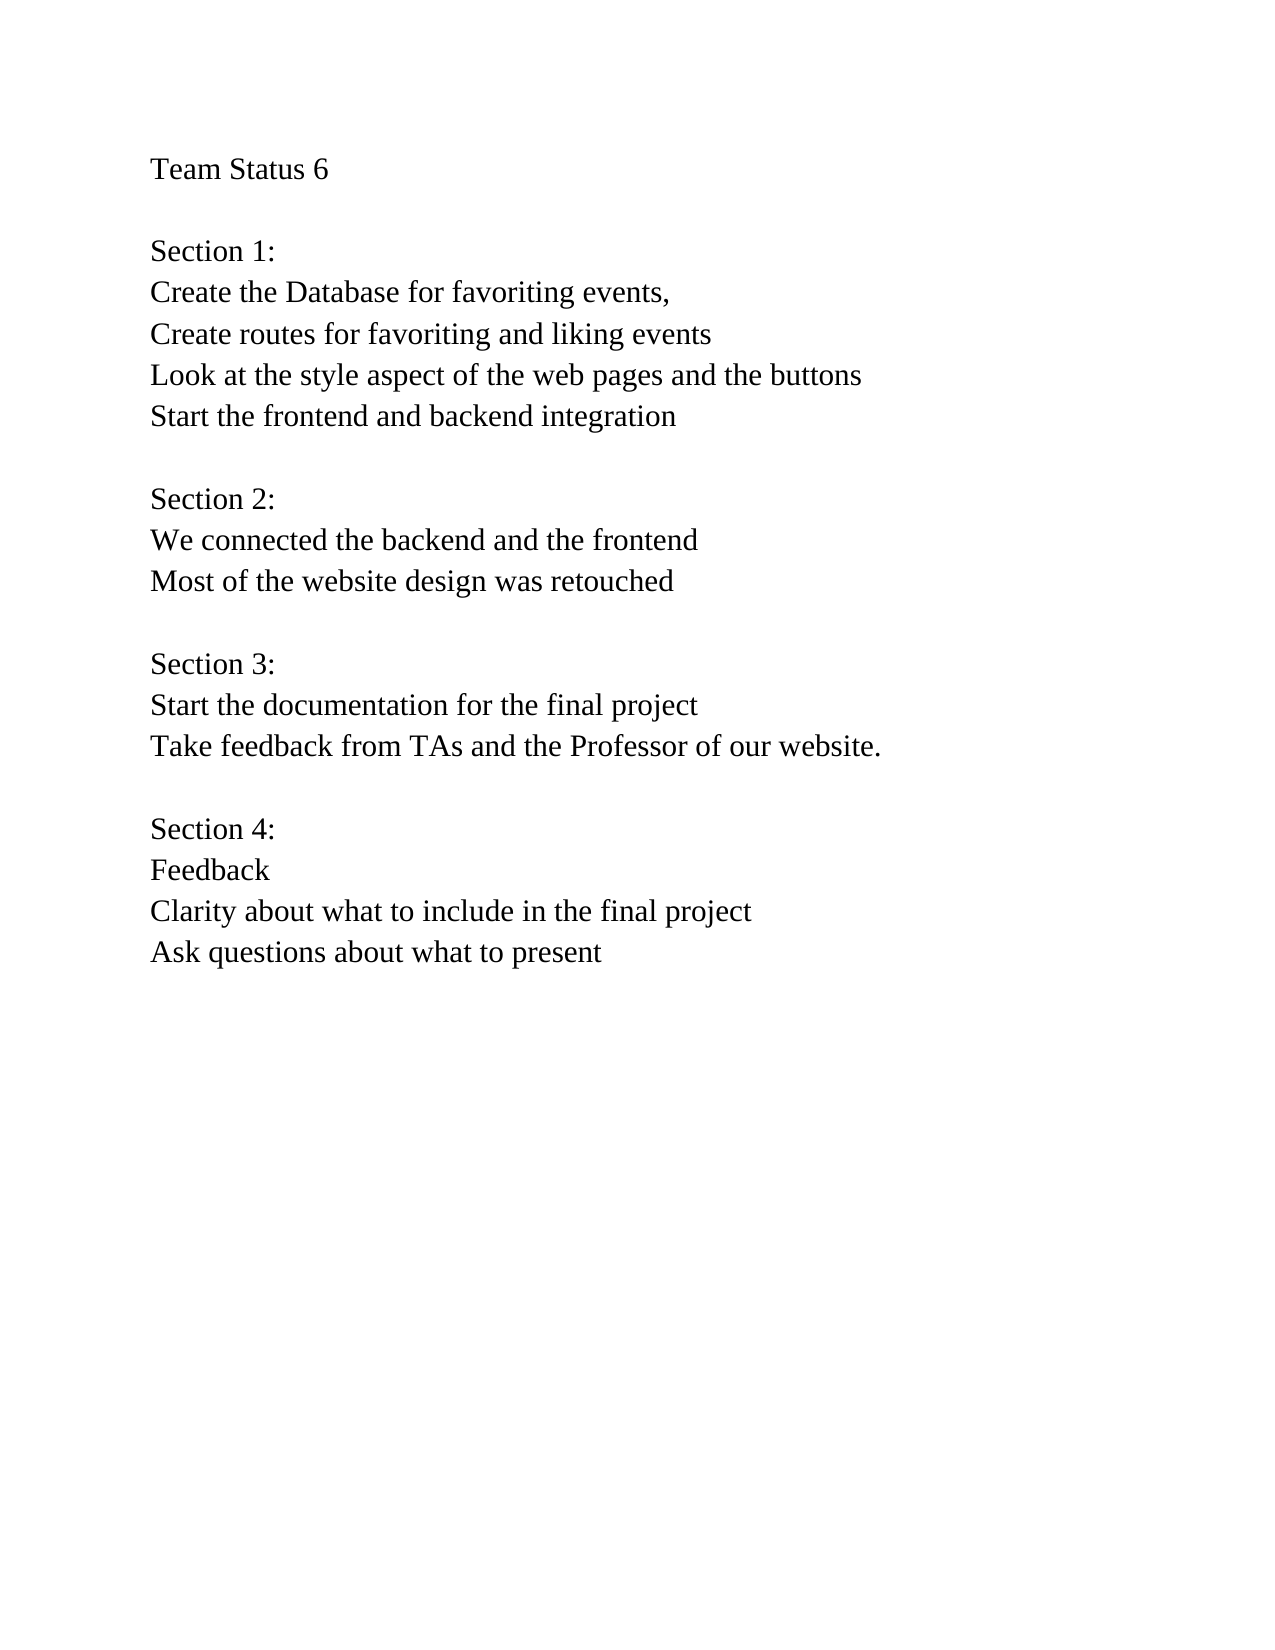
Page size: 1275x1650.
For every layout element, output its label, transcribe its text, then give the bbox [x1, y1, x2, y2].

text Start the documentation for the final project [150, 686, 1125, 722]
text Ask questions about what to present [150, 934, 1125, 970]
text Team Status 6 [150, 150, 1125, 186]
text Create routes for favoriting and liking events [150, 315, 1125, 351]
text We connected the backend and the frontend [150, 521, 1125, 557]
text Most of the website design was retouched [150, 562, 1125, 598]
text Section 2: [150, 480, 1125, 516]
text Start the frontend and backend integration [150, 397, 1125, 433]
text Take feedback from TAs and the Professor of our website. [150, 727, 1125, 763]
text Create the Database for favoriting events, [150, 274, 1125, 310]
text Look at the style aspect of the web pages and the buttons [150, 356, 1125, 392]
text Section 1: [150, 232, 1125, 268]
text Feedback [150, 851, 1125, 887]
text Section 3: [150, 645, 1125, 681]
text Section 4: [150, 810, 1125, 846]
text Clarity about what to include in the final project [150, 892, 1125, 928]
